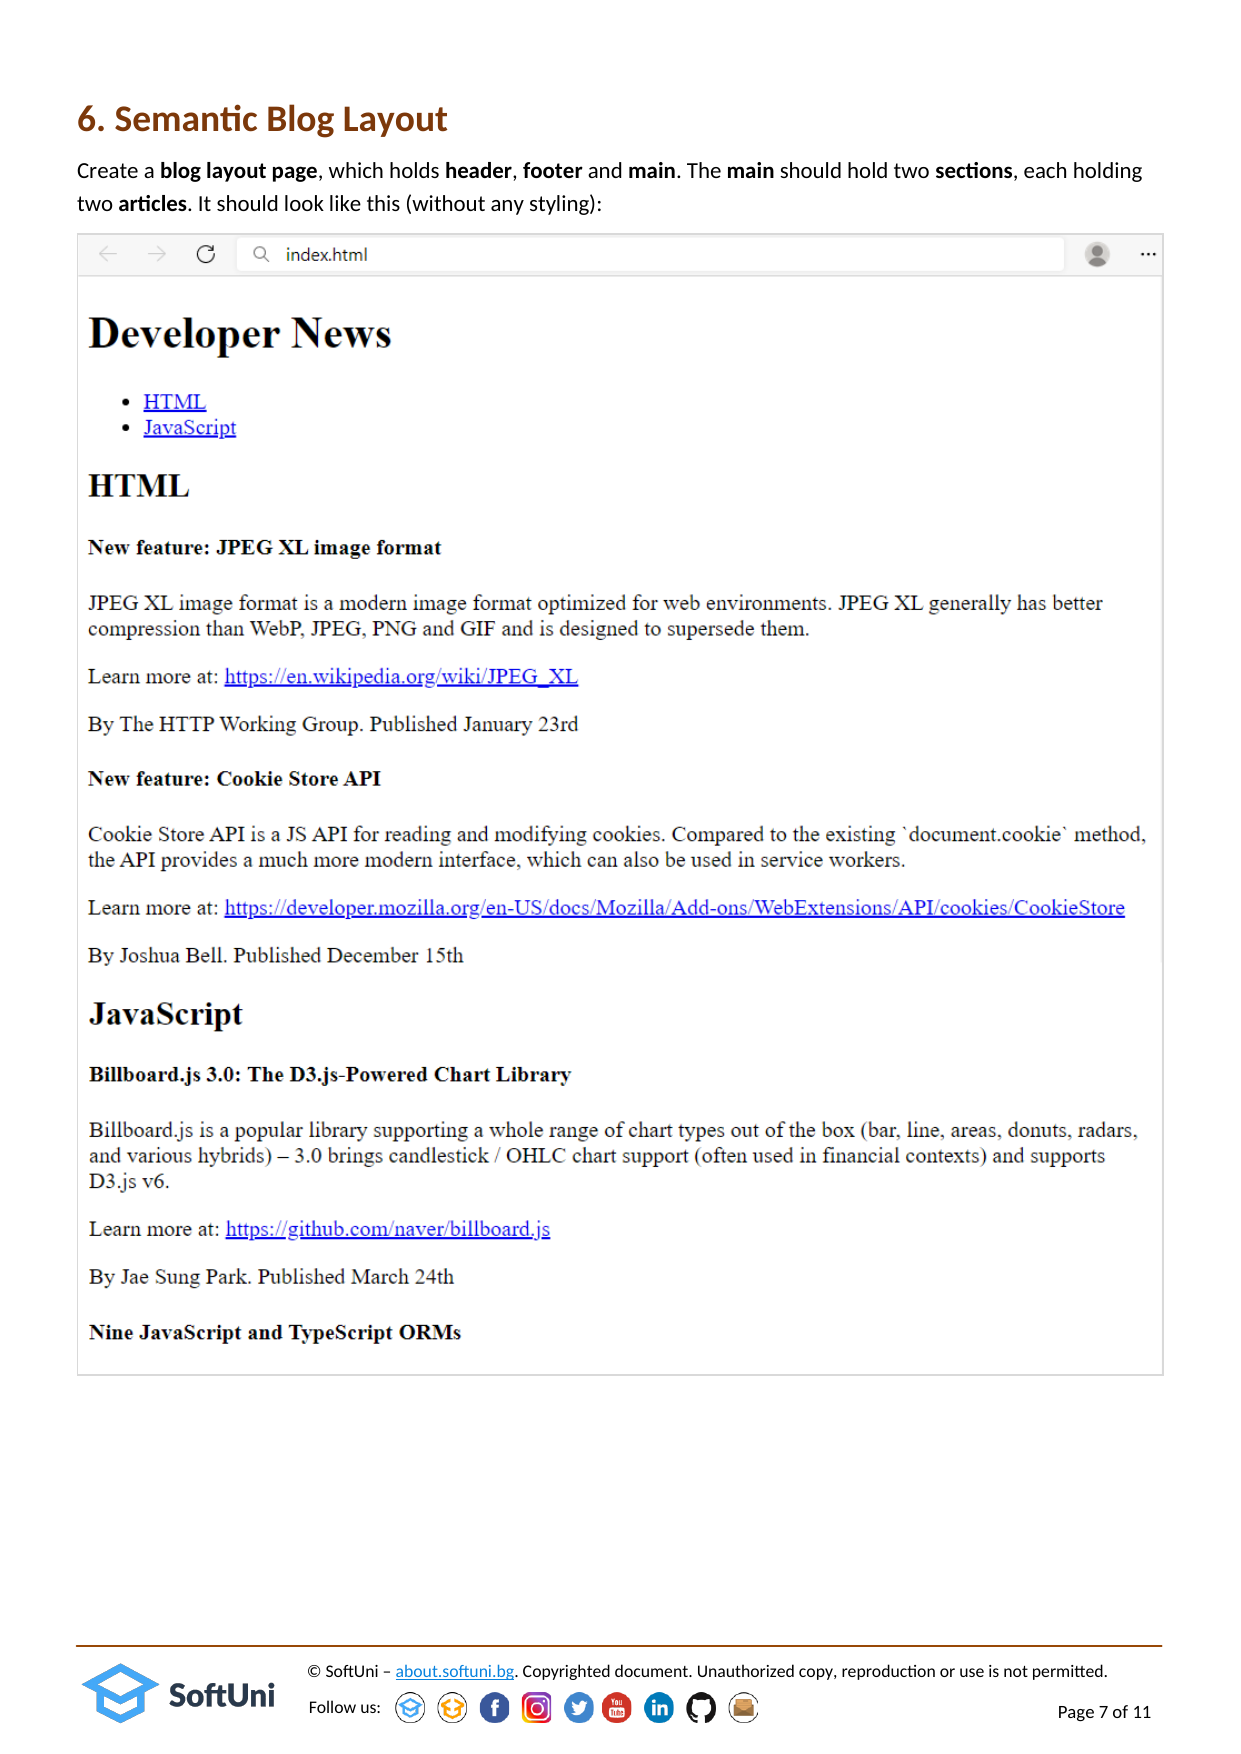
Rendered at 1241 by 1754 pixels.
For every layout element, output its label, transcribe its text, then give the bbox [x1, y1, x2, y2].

picture [665, 1692, 674, 1701]
picture [658, 1705, 667, 1715]
subtitle Semantic Blog Layout [77, 95, 1163, 141]
picture [644, 1692, 654, 1702]
picture [686, 1692, 716, 1723]
picture [564, 1692, 594, 1723]
picture [602, 1692, 632, 1723]
picture [78, 235, 1162, 1374]
picture [437, 1692, 467, 1723]
picture [479, 1692, 510, 1723]
picture [75, 1658, 281, 1729]
picture [395, 1692, 425, 1723]
picture [728, 1692, 758, 1723]
picture [666, 1715, 674, 1723]
picture [644, 1713, 652, 1723]
text Create a blog layout page, which holds header, footer and main. The main should hold two sections, each holding two articles. It should look like this (without any styling): [77, 156, 1163, 217]
picture [521, 1692, 552, 1723]
